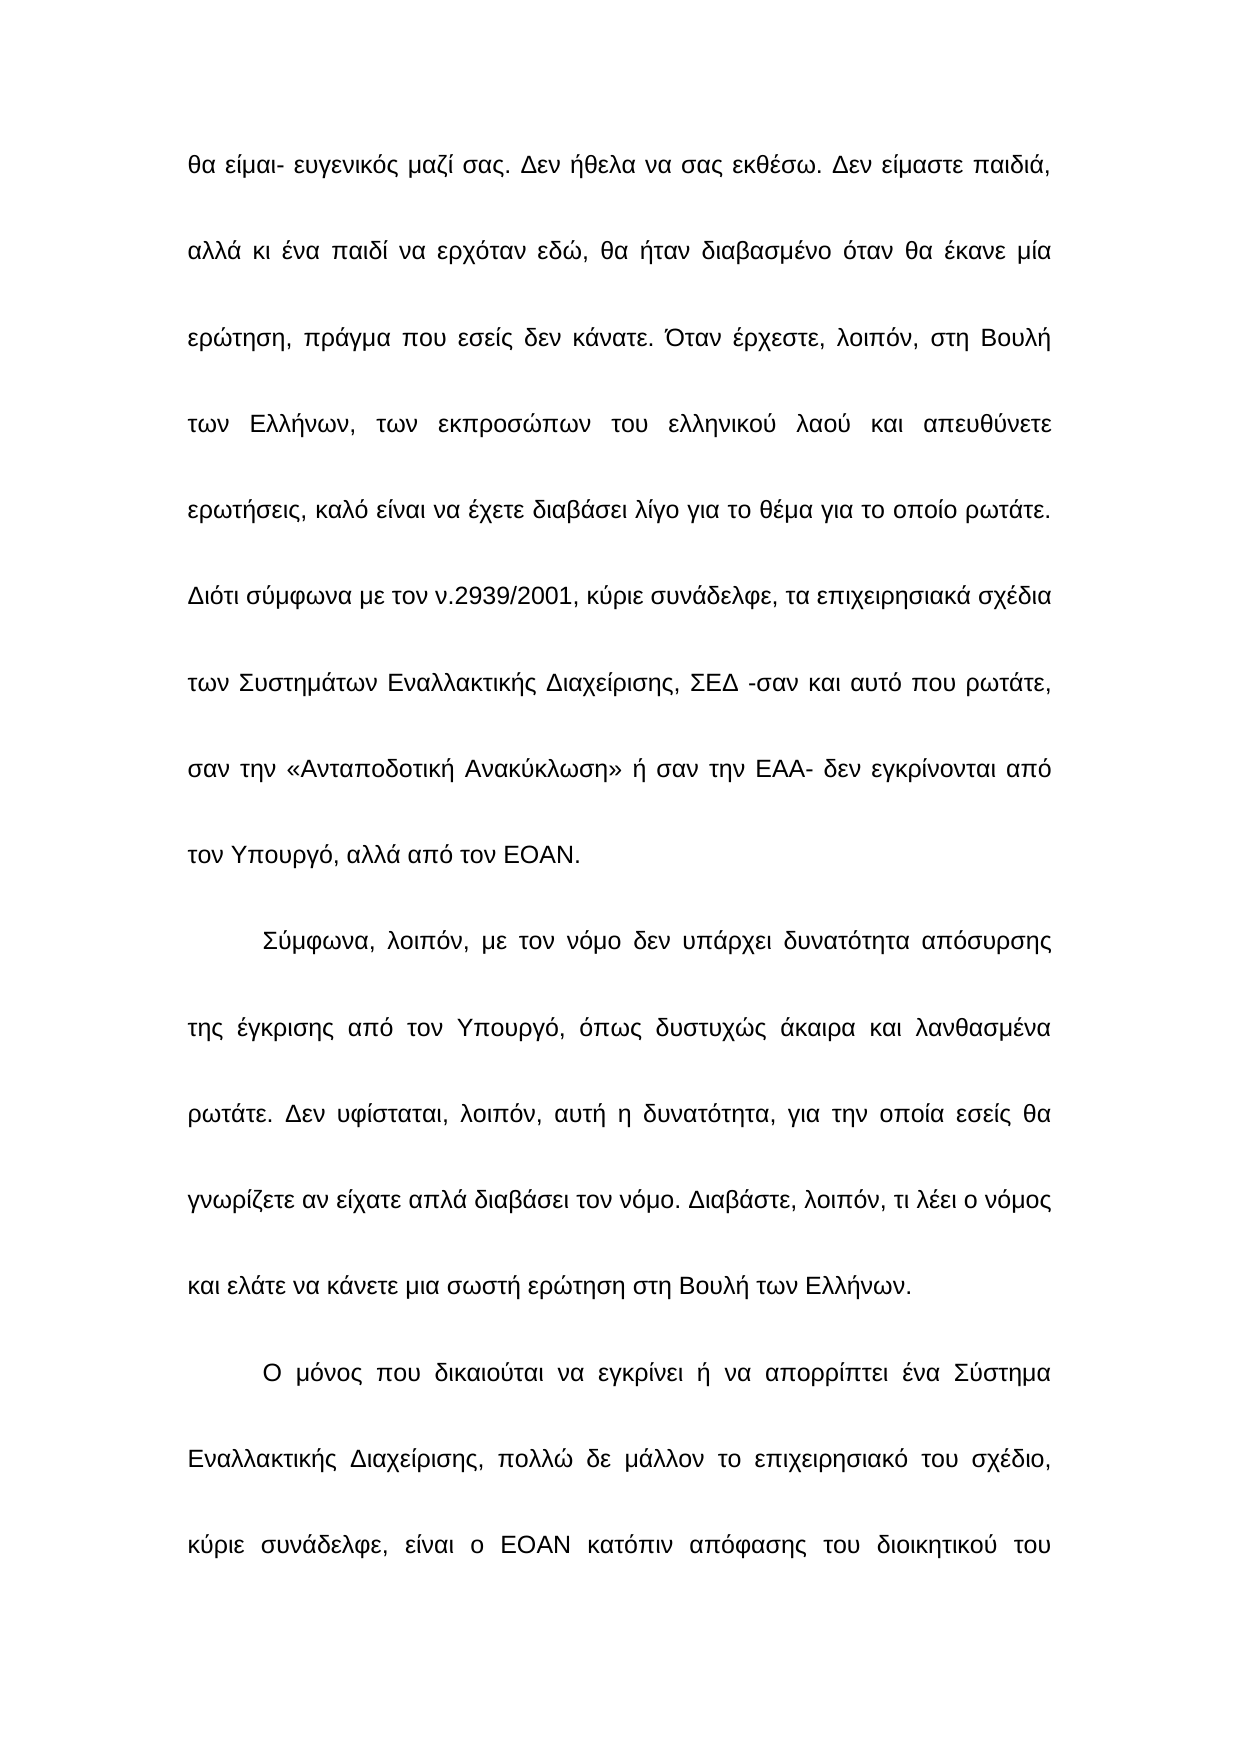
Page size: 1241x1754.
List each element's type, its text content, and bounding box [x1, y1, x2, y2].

text Σύμφωνα, λοιπόν, με τον νόμο δεν υπάρχει δυνατότητα απόσυρσης της έγκρισης από τον Υπουργό, όπως δυστυχώς άκαιρα και λανθασμένα ρωτάτε. Δεν υφίσταται, λοιπόν, αυτή η δυνατότητα, για την οποία εσείς θα γνωρίζετε αν είχατε απλά διαβάσει τον νόμο. Διαβάστε, λοιπόν, τι λέει ο νόμος και ελάτε να κάνετε μια σωστή ερώτηση στη Βουλή των Ελλήνων. [187, 926, 1053, 1300]
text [187, 150, 1053, 869]
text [187, 1357, 1053, 1559]
